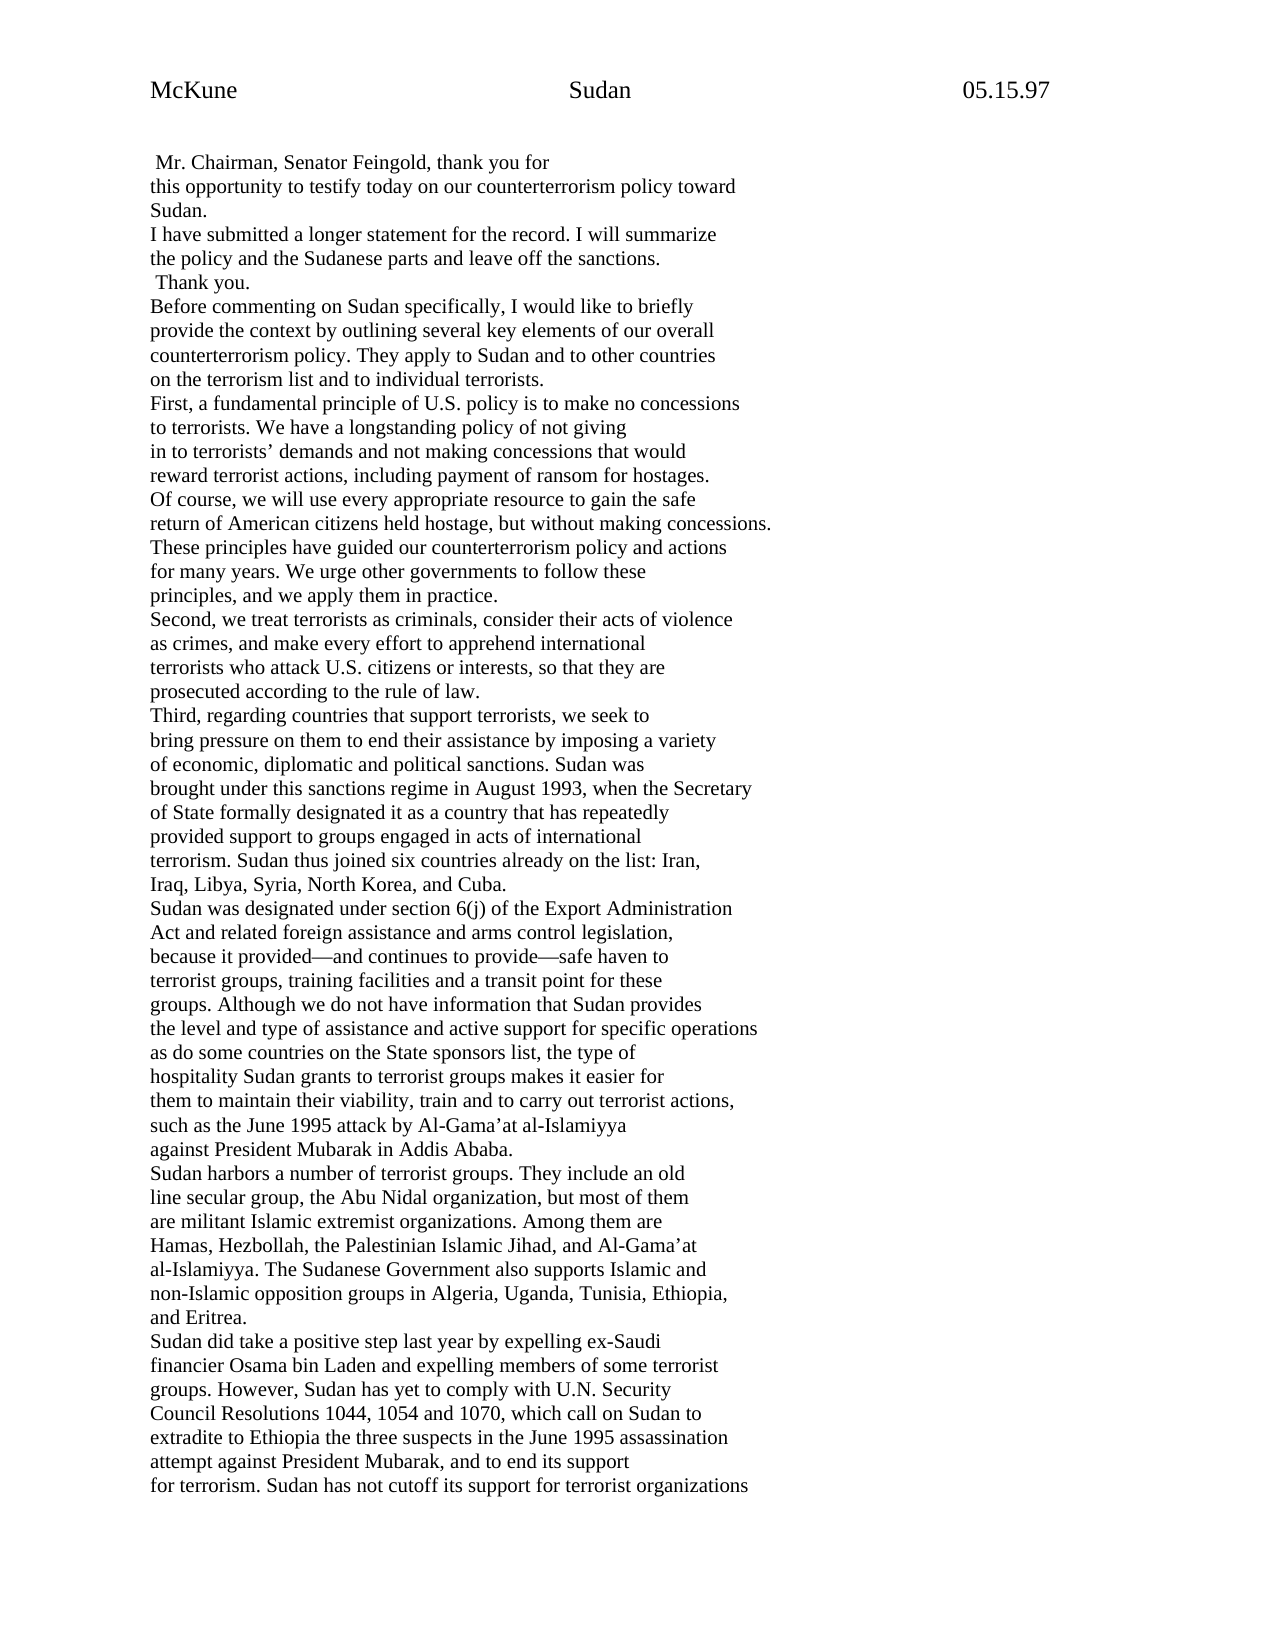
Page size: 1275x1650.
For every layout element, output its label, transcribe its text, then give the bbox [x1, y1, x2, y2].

text Act and related foreign assistance and arms control legislation, [150, 920, 1125, 944]
text Thank you. [150, 270, 1125, 294]
text them to maintain their viability, train and to carry out terrorist actions, [150, 1088, 1125, 1112]
text and Eritrea. [150, 1305, 1125, 1329]
text line secular group, the Abu Nidal organization, but most of them [150, 1185, 1125, 1209]
text terrorists who attack U.S. citizens or interests, so that they are [150, 655, 1125, 679]
text Before commenting on Sudan specifically, I would like to briefly [150, 294, 1125, 318]
text terrorism. Sudan thus joined six countries already on the list: Iran, [150, 848, 1125, 872]
text al-Islamiyya. The Sudanese Government also supports Islamic and [150, 1257, 1125, 1281]
text Mr. Chairman, Senator Feingold, thank you for [150, 150, 1125, 174]
text groups. However, Sudan has yet to comply with U.N. Security [150, 1377, 1125, 1401]
text Council Resolutions 1044, 1054 and 1070, which call on Sudan to [150, 1401, 1125, 1425]
text as crimes, and make every effort to apprehend international [150, 631, 1125, 655]
text These principles have guided our counterterrorism policy and actions [150, 535, 1125, 559]
text provided support to groups engaged in acts of international [150, 824, 1125, 848]
text hospitality Sudan grants to terrorist groups makes it easier for [150, 1064, 1125, 1088]
text Iraq, Libya, Syria, North Korea, and Cuba. [150, 872, 1125, 896]
text Second, we treat terrorists as criminals, consider their acts of violence [150, 607, 1125, 631]
text because it provided—and continues to provide—safe haven to [150, 944, 1125, 968]
text against President Mubarak in Addis Ababa. [150, 1137, 1125, 1161]
text counterterrorism policy. They apply to Sudan and to other countries [150, 342, 1125, 367]
text groups. Although we do not have information that Sudan provides [150, 992, 1125, 1016]
text such as the June 1995 attack by Al-Gama’at al-Islamiyya [150, 1112, 1125, 1137]
text brought under this sanctions regime in August 1993, when the Secretary [150, 776, 1125, 800]
text terrorist groups, training facilities and a transit point for these [150, 968, 1125, 992]
text for terrorism. Sudan has not cutoff its support for terrorist organizations [150, 1473, 1125, 1497]
text bring pressure on them to end their assistance by imposing a variety [150, 727, 1125, 752]
text of economic, diplomatic and political sanctions. Sudan was [150, 752, 1125, 776]
text financier Osama bin Laden and expelling members of some terrorist [150, 1353, 1125, 1377]
text this opportunity to testify today on our counterterrorism policy toward [150, 174, 1125, 198]
text Sudan was designated under section 6(j) of the Export Administration [150, 896, 1125, 920]
text Sudan. [150, 198, 1125, 222]
text to terrorists. We have a longstanding policy of not giving [150, 415, 1125, 439]
text return of American citizens held hostage, but without making concessions. [150, 511, 1125, 535]
text as do some countries on the State sponsors list, the type of [150, 1040, 1125, 1064]
text reward terrorist actions, including payment of ransom for hostages. [150, 463, 1125, 487]
text Sudan did take a positive step last year by expelling ex-Saudi [150, 1329, 1125, 1353]
text the level and type of assistance and active support for specific operations [150, 1016, 1125, 1040]
text Third, regarding countries that support terrorists, we seek to [150, 703, 1125, 727]
text First, a fundamental principle of U.S. policy is to make no concessions [150, 391, 1125, 415]
text provide the context by outlining several key elements of our overall [150, 318, 1125, 342]
text on the terrorism list and to individual terrorists. [150, 367, 1125, 391]
text of State formally designated it as a country that has repeatedly [150, 800, 1125, 824]
text principles, and we apply them in practice. [150, 583, 1125, 607]
text Hamas, Hezbollah, the Palestinian Islamic Jihad, and Al-Gama’at [150, 1233, 1125, 1257]
text extradite to Ethiopia the three suspects in the June 1995 assassination [150, 1425, 1125, 1449]
text are militant Islamic extremist organizations. Among them are [150, 1209, 1125, 1233]
text Sudan harbors a number of terrorist groups. They include an old [150, 1161, 1125, 1185]
text Of course, we will use every appropriate resource to gain the safe [150, 487, 1125, 511]
text prosecuted according to the rule of law. [150, 679, 1125, 703]
text for many years. We urge other governments to follow these [150, 559, 1125, 583]
text the policy and the Sudanese parts and leave off the sanctions. [150, 246, 1125, 270]
text attempt against President Mubarak, and to end its support [150, 1449, 1125, 1473]
text non-Islamic opposition groups in Algeria, Uganda, Tunisia, Ethiopia, [150, 1281, 1125, 1305]
text in to terrorists’ demands and not making concessions that would [150, 439, 1125, 463]
text I have submitted a longer statement for the record. I will summarize [150, 222, 1125, 246]
